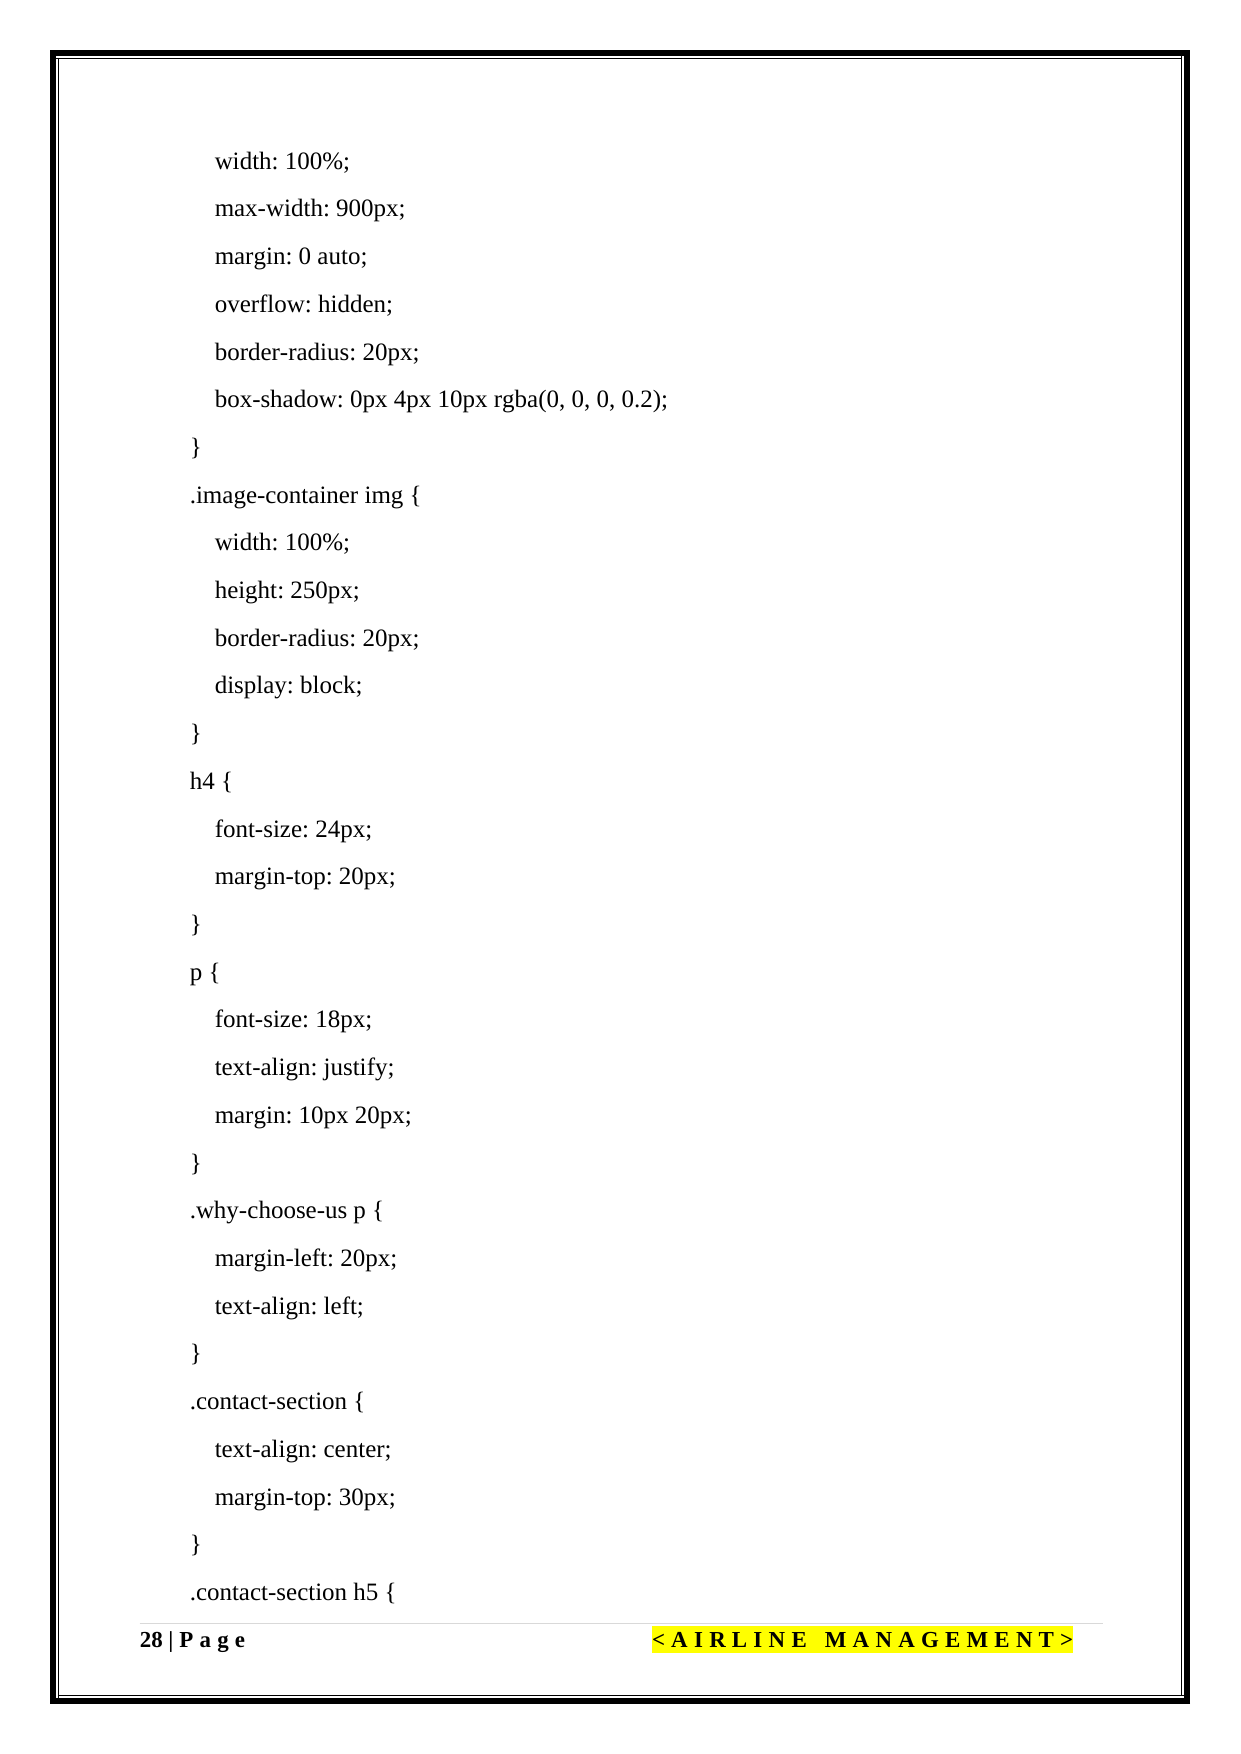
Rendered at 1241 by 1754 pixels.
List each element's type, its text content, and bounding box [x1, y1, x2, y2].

text } [139, 718, 1103, 747]
text .image-container img { [139, 480, 1103, 508]
text border-radius: 20px; [139, 337, 1103, 365]
text } [139, 909, 1103, 938]
text .contact-section h5 { [139, 1577, 1103, 1606]
text } [139, 1529, 1103, 1558]
text margin-top: 20px; [139, 861, 1103, 890]
text height: 250px; [139, 575, 1103, 604]
text .why-choose-us p { [139, 1195, 1103, 1224]
text h4 { [139, 766, 1103, 795]
text margin: 10px 20px; [139, 1100, 1103, 1129]
text margin-left: 20px; [139, 1243, 1103, 1272]
text box-shadow: 0px 4px 10px rgba(0, 0, 0, 0.2); [139, 384, 1103, 413]
text text-align: left; [139, 1291, 1103, 1319]
text p { [139, 957, 1103, 986]
text text-align: justify; [139, 1052, 1103, 1081]
text font-size: 18px; [139, 1004, 1103, 1033]
text font-size: 24px; [139, 814, 1103, 842]
text text-align: center; [139, 1434, 1103, 1463]
text overflow: hidden; [139, 289, 1103, 318]
text } [139, 1148, 1103, 1176]
text .contact-section { [139, 1386, 1103, 1415]
text } [139, 1338, 1103, 1367]
text margin-top: 30px; [139, 1482, 1103, 1510]
text width: 100%; [139, 146, 1103, 174]
text display: block; [139, 671, 1103, 699]
text width: 100%; [139, 527, 1103, 556]
text margin: 0 auto; [139, 241, 1103, 270]
text max-width: 900px; [139, 193, 1103, 222]
text } [139, 432, 1103, 461]
text border-radius: 20px; [139, 623, 1103, 652]
